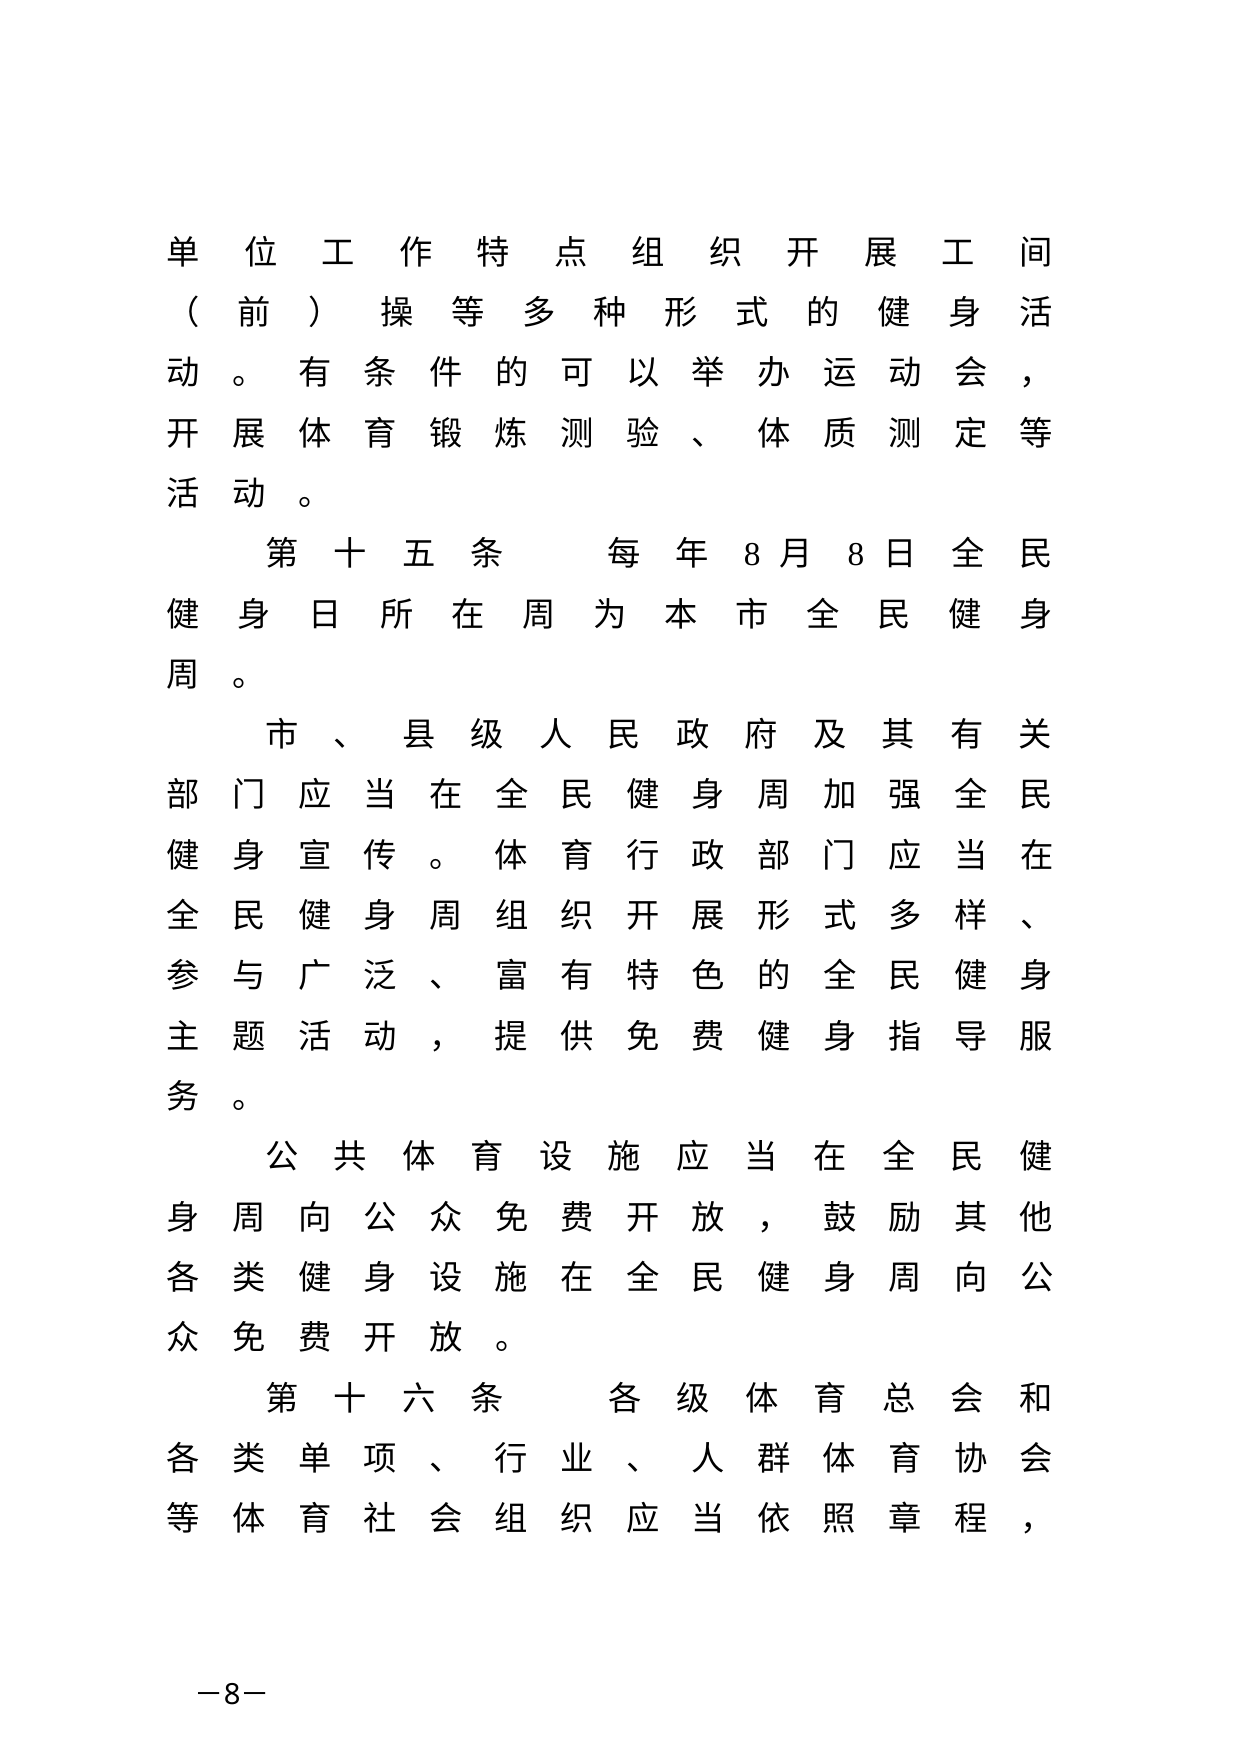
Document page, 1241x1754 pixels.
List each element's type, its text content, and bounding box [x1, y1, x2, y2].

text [167, 219, 1085, 521]
text 第十五条 每年8月8日全民健身日所在周为本市全民健身周。 [167, 521, 1085, 702]
text 市、县级人民政府及其有关部门应当在全民健身周加强全民健身宣传。体育行政部门应当在全民健身周组织开展形式多样、参与广泛、富有特色的全民健身主题活动，提供免费健身指导服务。 [167, 702, 1085, 1124]
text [167, 1365, 1085, 1546]
text 公共体育设施应当在全民健身周向公众免费开放，鼓励其他各类健身设施在全民健身周向公众免费开放。 [167, 1124, 1085, 1365]
